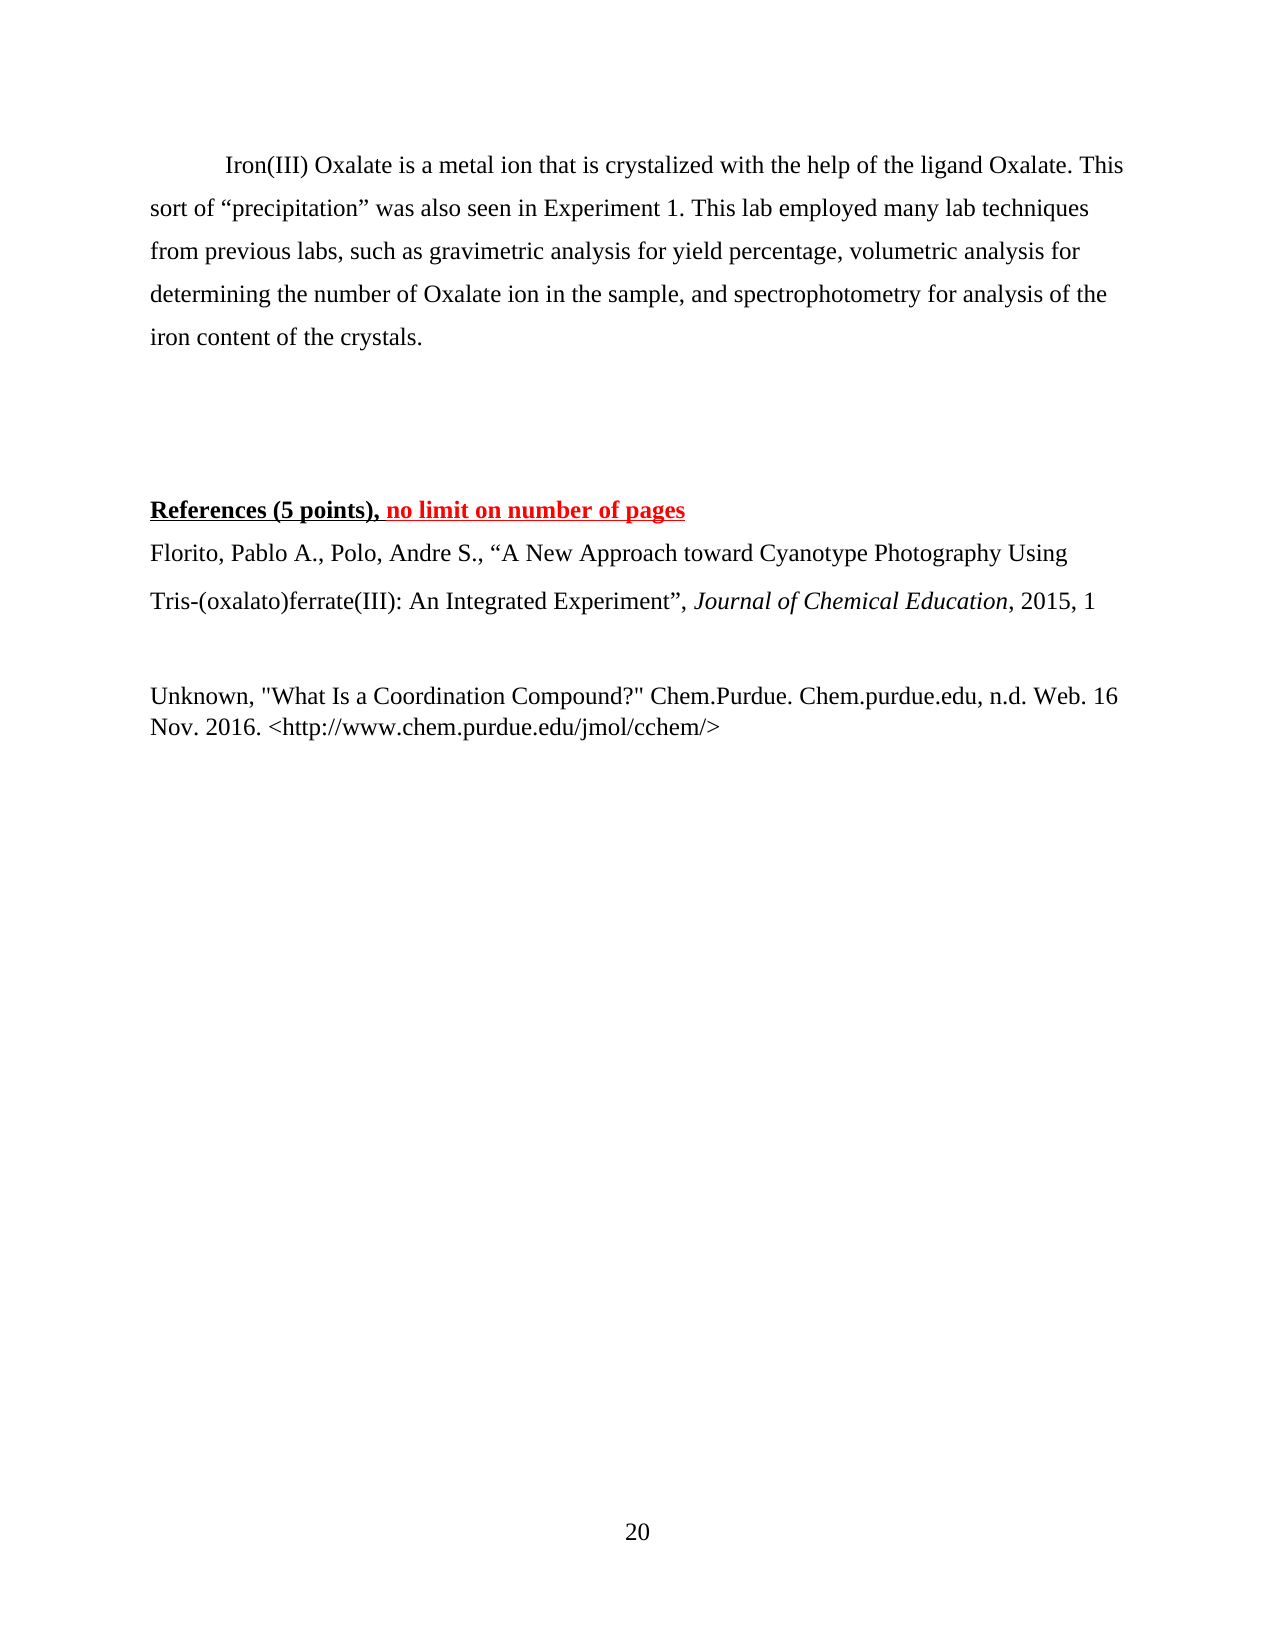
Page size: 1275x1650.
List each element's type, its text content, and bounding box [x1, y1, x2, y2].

text Tris-(oxalato)ferrate(III): An Integrated Experiment”, Journal of Chemical Education, 2015, 1 [150, 586, 1125, 614]
text Unknown, "What Is a Coordination Compound?" Chem.Purdue. Chem.purdue.edu, n.d. Web. 16 Nov. 2016. <http://www.chem.purdue.edu/jmol/cchem/> [150, 681, 1125, 741]
text References (5 points), no limit on number of pages [150, 495, 1125, 524]
text Iron(III) Oxalate is a metal ion that is crystalized with the help of the ligand Oxalate. This sort of “precipitation” was also seen in Experiment 1. This lab employed many lab techniques from previous labs, such as gravimetric analysis for yield percentage, volumetric analysis for determining the number of Oxalate ion in the sample, and spectrophotometry for analysis of the iron content of the crystals. [150, 150, 1125, 351]
text Florito, Pablo A., Polo, Andre S., “A New Approach toward Cyanotype Photography Using [150, 538, 1125, 567]
